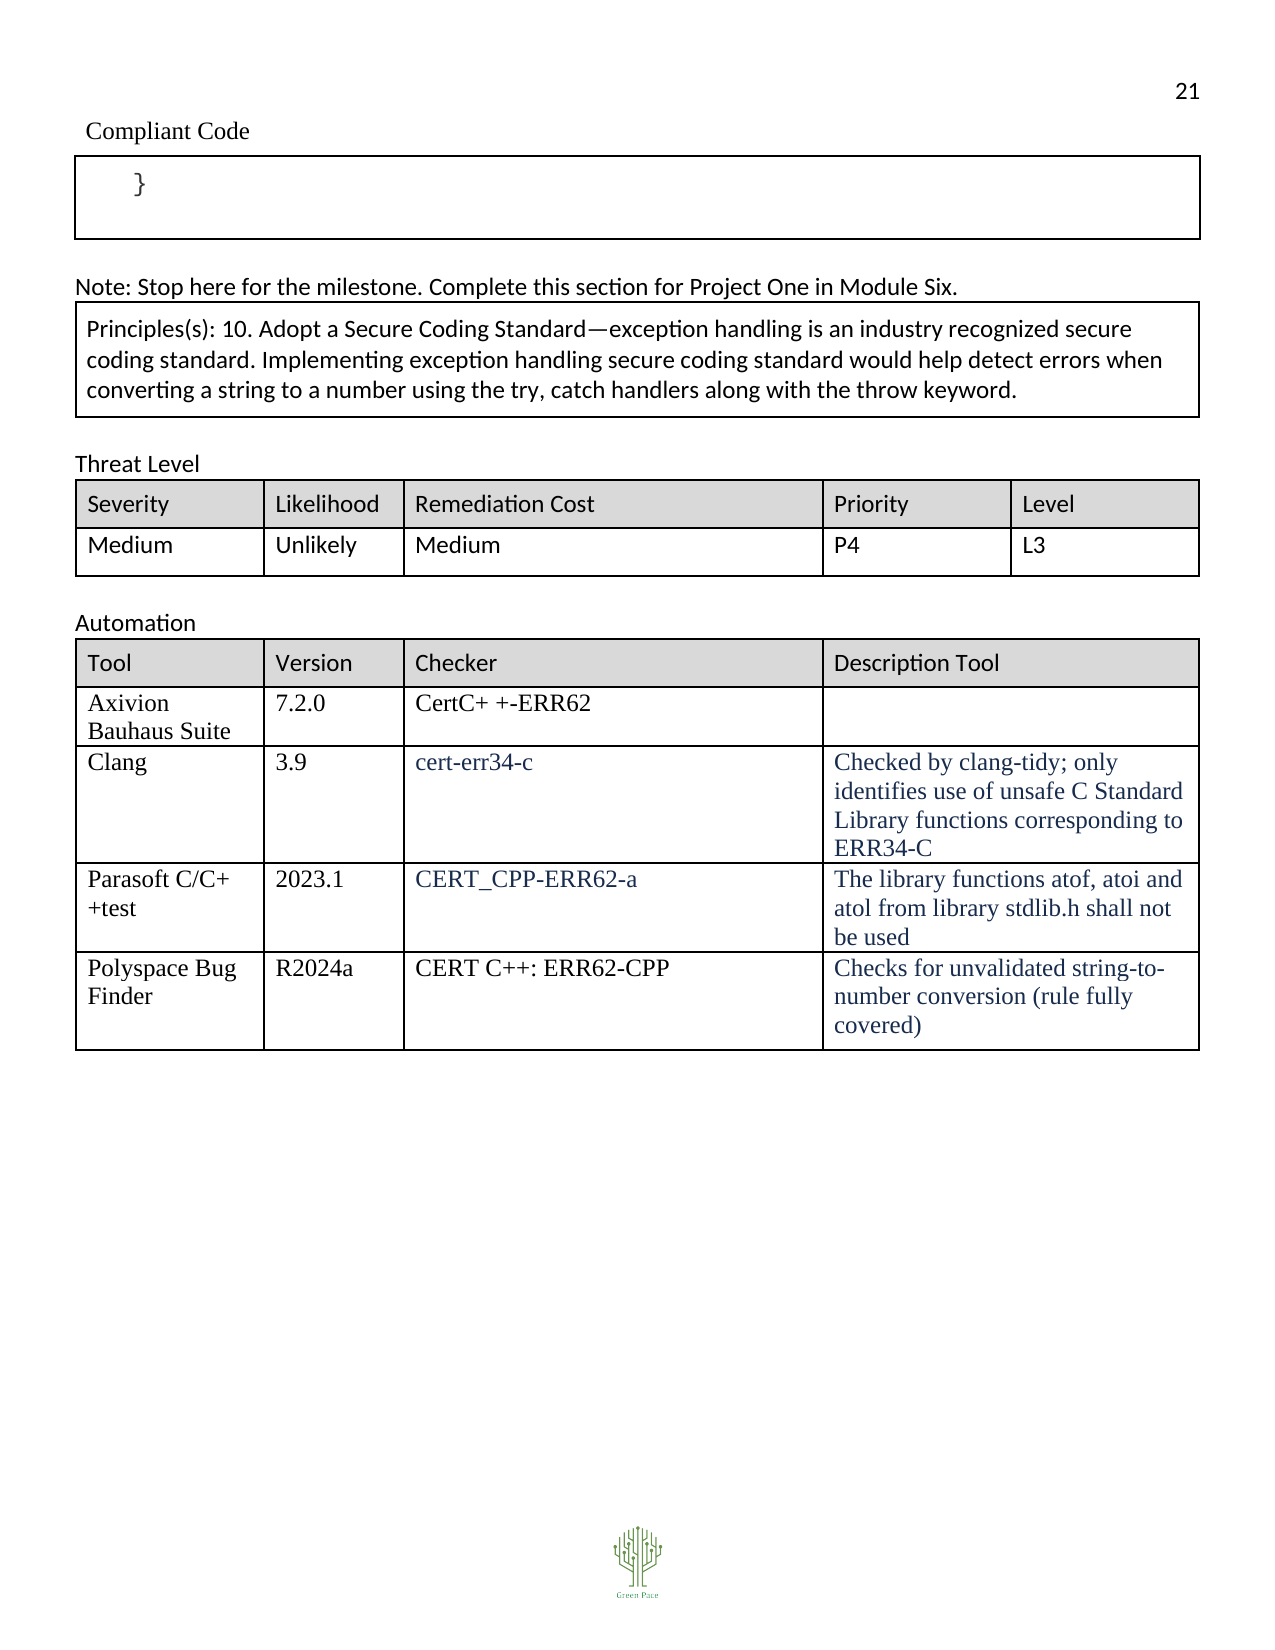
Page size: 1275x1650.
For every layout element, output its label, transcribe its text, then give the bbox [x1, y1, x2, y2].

table_header Level [1012, 481, 1198, 527]
table_header Priority [824, 481, 1010, 527]
table_cell The library functions atof, atoi and atol from library stdlib.h shall not be used [909, 864, 1198, 951]
table_cell CertC+ +-ERR62 [405, 688, 822, 745]
table_cell Checks for unvalidated string-to-number conversion (rule fully covered) [824, 953, 1198, 1049]
table_cell Unlikely [265, 529, 403, 574]
table_cell Medium [405, 529, 822, 574]
text Threat Level [75, 448, 1200, 479]
table_header Compliant Code [75, 106, 1200, 155]
table_cell L3 [1012, 529, 1198, 574]
table_cell Medium [77, 529, 263, 574]
table_cell Checked by clang-tidy; only identifies use of unsafe C Standard Library functions corresponding to ERR34-C [824, 747, 1198, 862]
table_cell 2023.1 [265, 864, 403, 951]
table_header Principles(s): 10. Adopt a Secure Coding Standard—exception handling is an industry recognized secure coding standard. Implementing exception handling secure coding standard would help detect errors when converting a string to a number using the try, catch handlers along with the throw keyword. [77, 303, 1198, 416]
table_cell 3.9 [265, 747, 403, 862]
table_cell CERT_CPP-ERR62-a [405, 864, 822, 951]
table_cell CERT C++: ERR62-CPP [405, 953, 822, 1049]
table_cell cert-err34-c [405, 747, 822, 862]
table_header Tool [77, 640, 263, 686]
table_header Version [265, 640, 403, 686]
text Note: Stop here for the milestone. Complete this section for Project One in Module Six. [75, 271, 1200, 301]
table_cell [824, 688, 1198, 745]
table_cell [76, 157, 1199, 238]
table_cell 7.2.0 [265, 688, 403, 745]
table_header Severity [77, 481, 263, 527]
table_header Remediation Cost [405, 481, 822, 527]
table_header Checker [405, 640, 822, 686]
table_cell Polyspace Bug Finder [77, 953, 263, 1049]
table_cell Parasoft C/C++test [77, 864, 263, 951]
table_cell Clang [77, 747, 263, 862]
table_header Likelihood [265, 481, 403, 527]
text Automation [75, 607, 1200, 638]
table_cell Axivion Bauhaus Suite [169, 688, 263, 745]
table_header Description Tool [824, 640, 1198, 686]
table_cell P4 [824, 529, 1010, 574]
table_cell R2024a [265, 953, 403, 1049]
picture [605, 1521, 670, 1606]
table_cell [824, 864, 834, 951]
